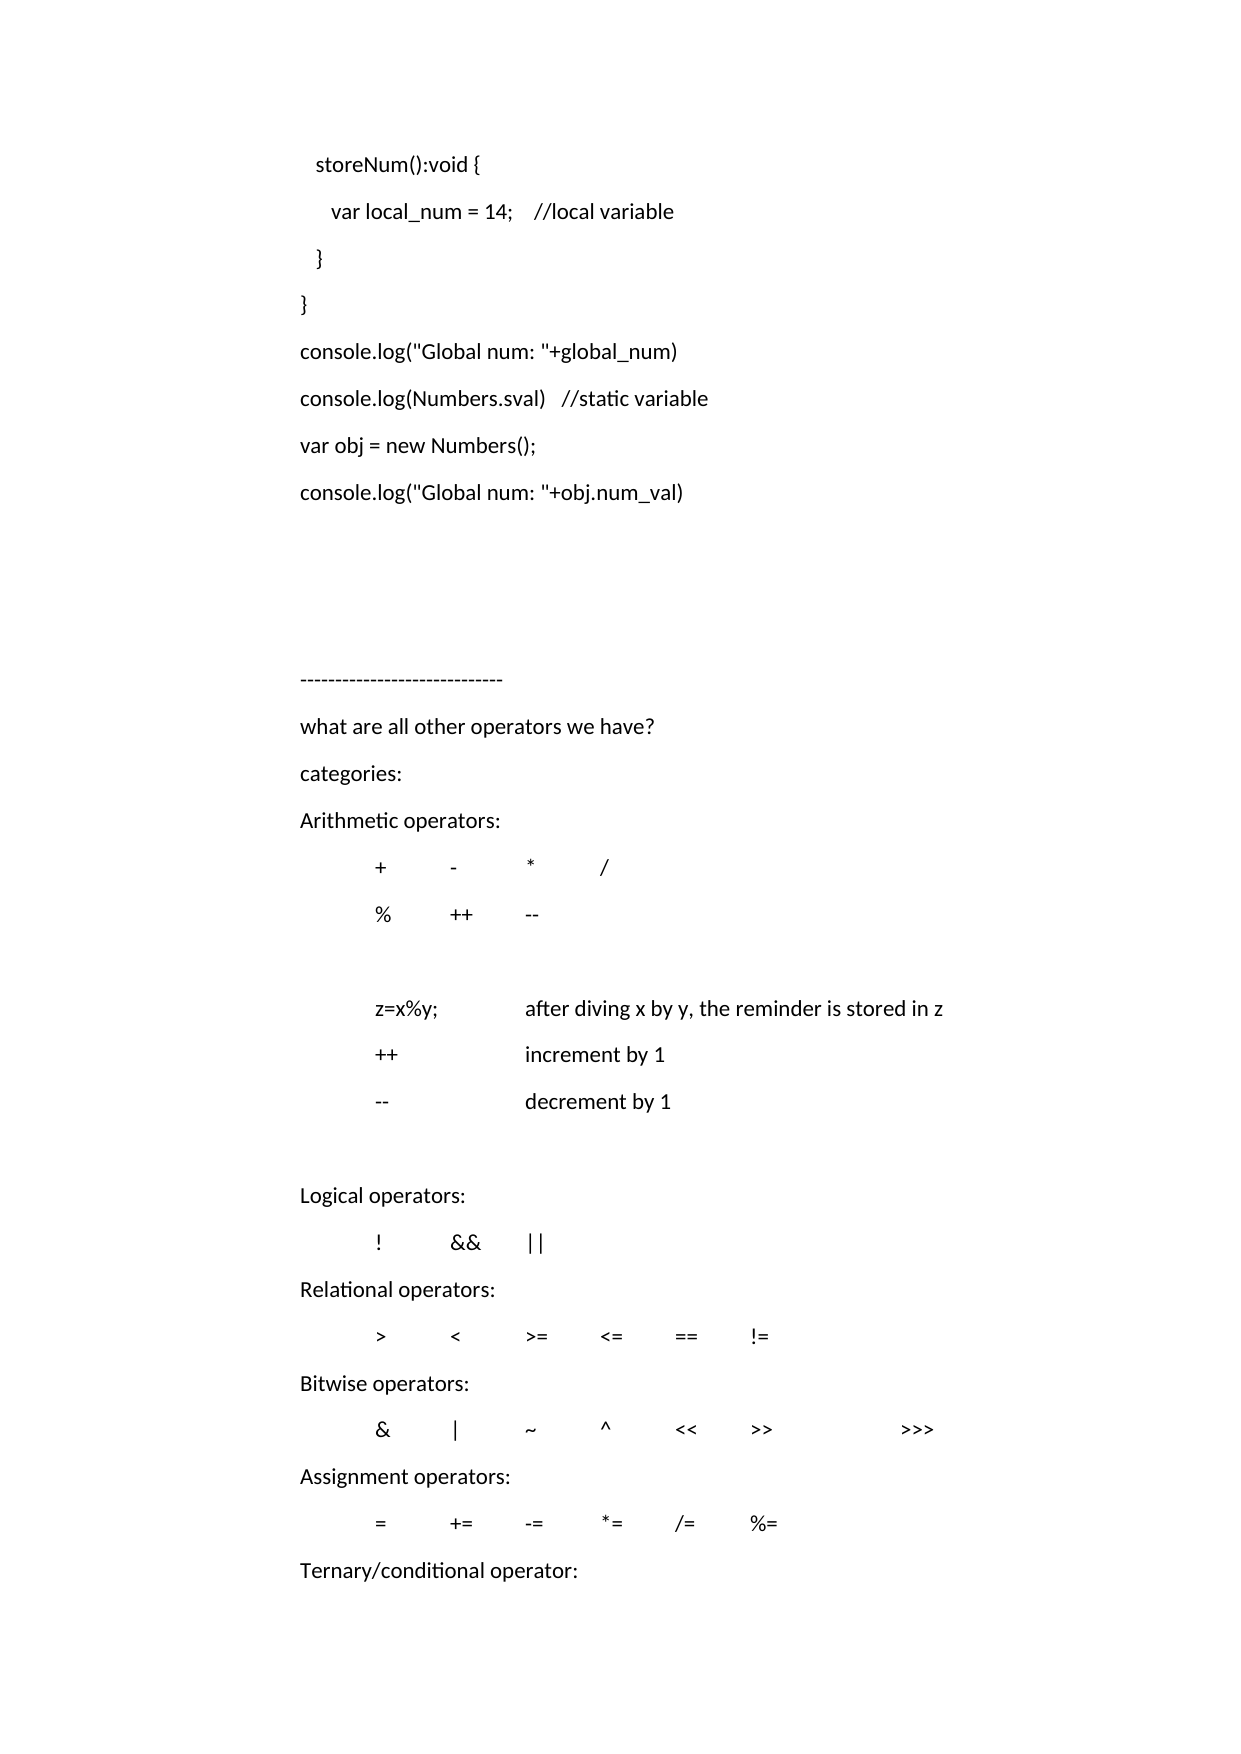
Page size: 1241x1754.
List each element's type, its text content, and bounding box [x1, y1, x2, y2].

text Relational operators: [225, 1275, 1090, 1303]
text -- decrement by 1 [225, 1087, 1090, 1116]
text } [225, 291, 1090, 319]
text z=x%y; after diving x by y, the reminder is stored in z [225, 994, 1090, 1022]
text Assignment operators: [225, 1462, 1090, 1491]
text what are all other operators we have? [225, 712, 1090, 741]
text ++ increment by 1 [225, 1041, 1090, 1069]
text + - * / [225, 853, 1090, 881]
text = += -= *= /= %= [225, 1509, 1090, 1537]
text > < >= <= == != [225, 1322, 1090, 1350]
text ----------------------------- [225, 666, 1090, 694]
text categories: [225, 759, 1090, 787]
text Ternary/conditional operator: [225, 1556, 1090, 1584]
text var local_num = 14; //local variable [225, 197, 1090, 225]
text Arithmetic operators: [225, 806, 1090, 834]
text } [225, 244, 1090, 272]
text Bitwise operators: [225, 1369, 1090, 1397]
text console.log(Numbers.sval) //static variable [225, 384, 1090, 412]
text % ++ -- [225, 900, 1090, 928]
text Logical operators: [225, 1181, 1090, 1209]
text console.log("Global num: "+global_num) [225, 337, 1090, 366]
text & | ~ ^ << >> >>> [225, 1416, 1090, 1444]
text console.log("Global num: "+obj.num_val) [225, 478, 1090, 506]
text var obj = new Numbers(); [225, 431, 1090, 459]
text storeNum():void { [225, 150, 1090, 178]
text ! && || [225, 1228, 1090, 1256]
